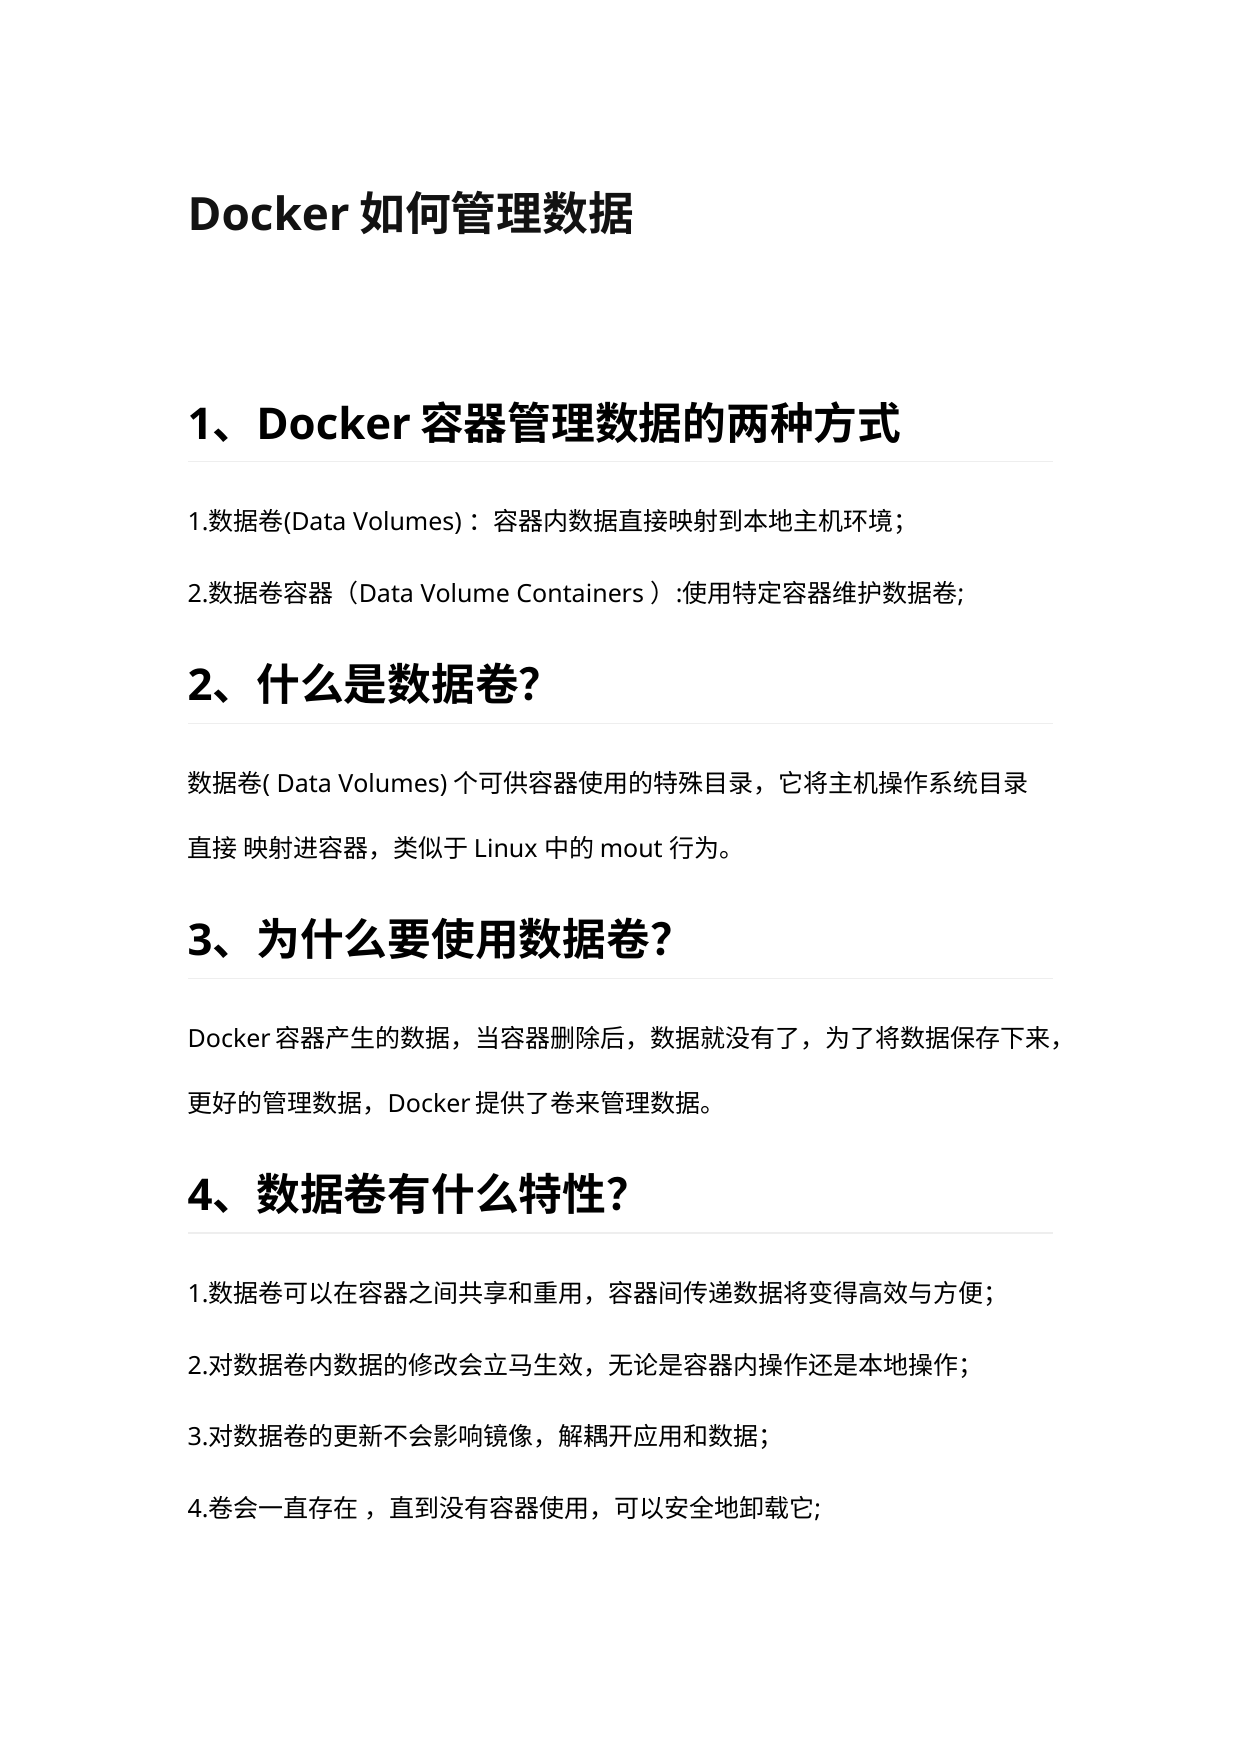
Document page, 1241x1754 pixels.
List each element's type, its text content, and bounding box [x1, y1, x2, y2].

text 2.数据卷容器（Data Volume Containers ）:使用特定容器维护数据卷; [187, 559, 1053, 624]
subtitle 2、什么是数据卷？ [187, 649, 1053, 724]
subtitle 4、数据卷有什么特性？ [187, 1159, 1053, 1234]
text 2.对数据卷内数据的修改会立马生效，无论是容器内操作还是本地操作； [187, 1331, 1053, 1396]
text 1.数据卷(Data Volumes) ：容器内数据直接映射到本地主机环境； [187, 487, 1053, 552]
text Docker容器产生的数据，当容器删除后，数据就没有了，为了将数据保存下来，更好的管理数据，Docker提供了卷来管理数据。 [187, 1004, 1053, 1134]
subtitle 3、为什么要使用数据卷？ [187, 904, 1053, 979]
text 数据卷( Data Volumes) 个可供容器使用的特殊目录，它将主机操作系统目录直接 映射进容器，类似于 Linux 中的 mout 行为。 [187, 749, 1053, 879]
subtitle 1、Docker容器管理数据的两种方式 [187, 388, 1053, 462]
text 3.对数据卷的更新不会影响镜像，解耦开应用和数据； [187, 1402, 1053, 1467]
text 4.卷会一直存在 ，直到没有容器使用，可以安全地卸载它; [187, 1474, 1053, 1539]
text 1.数据卷可以在容器之间共享和重用，容器间传递数据将变得高效与方便； [187, 1259, 1053, 1324]
subtitle Docker如何管理数据 [187, 162, 1053, 259]
